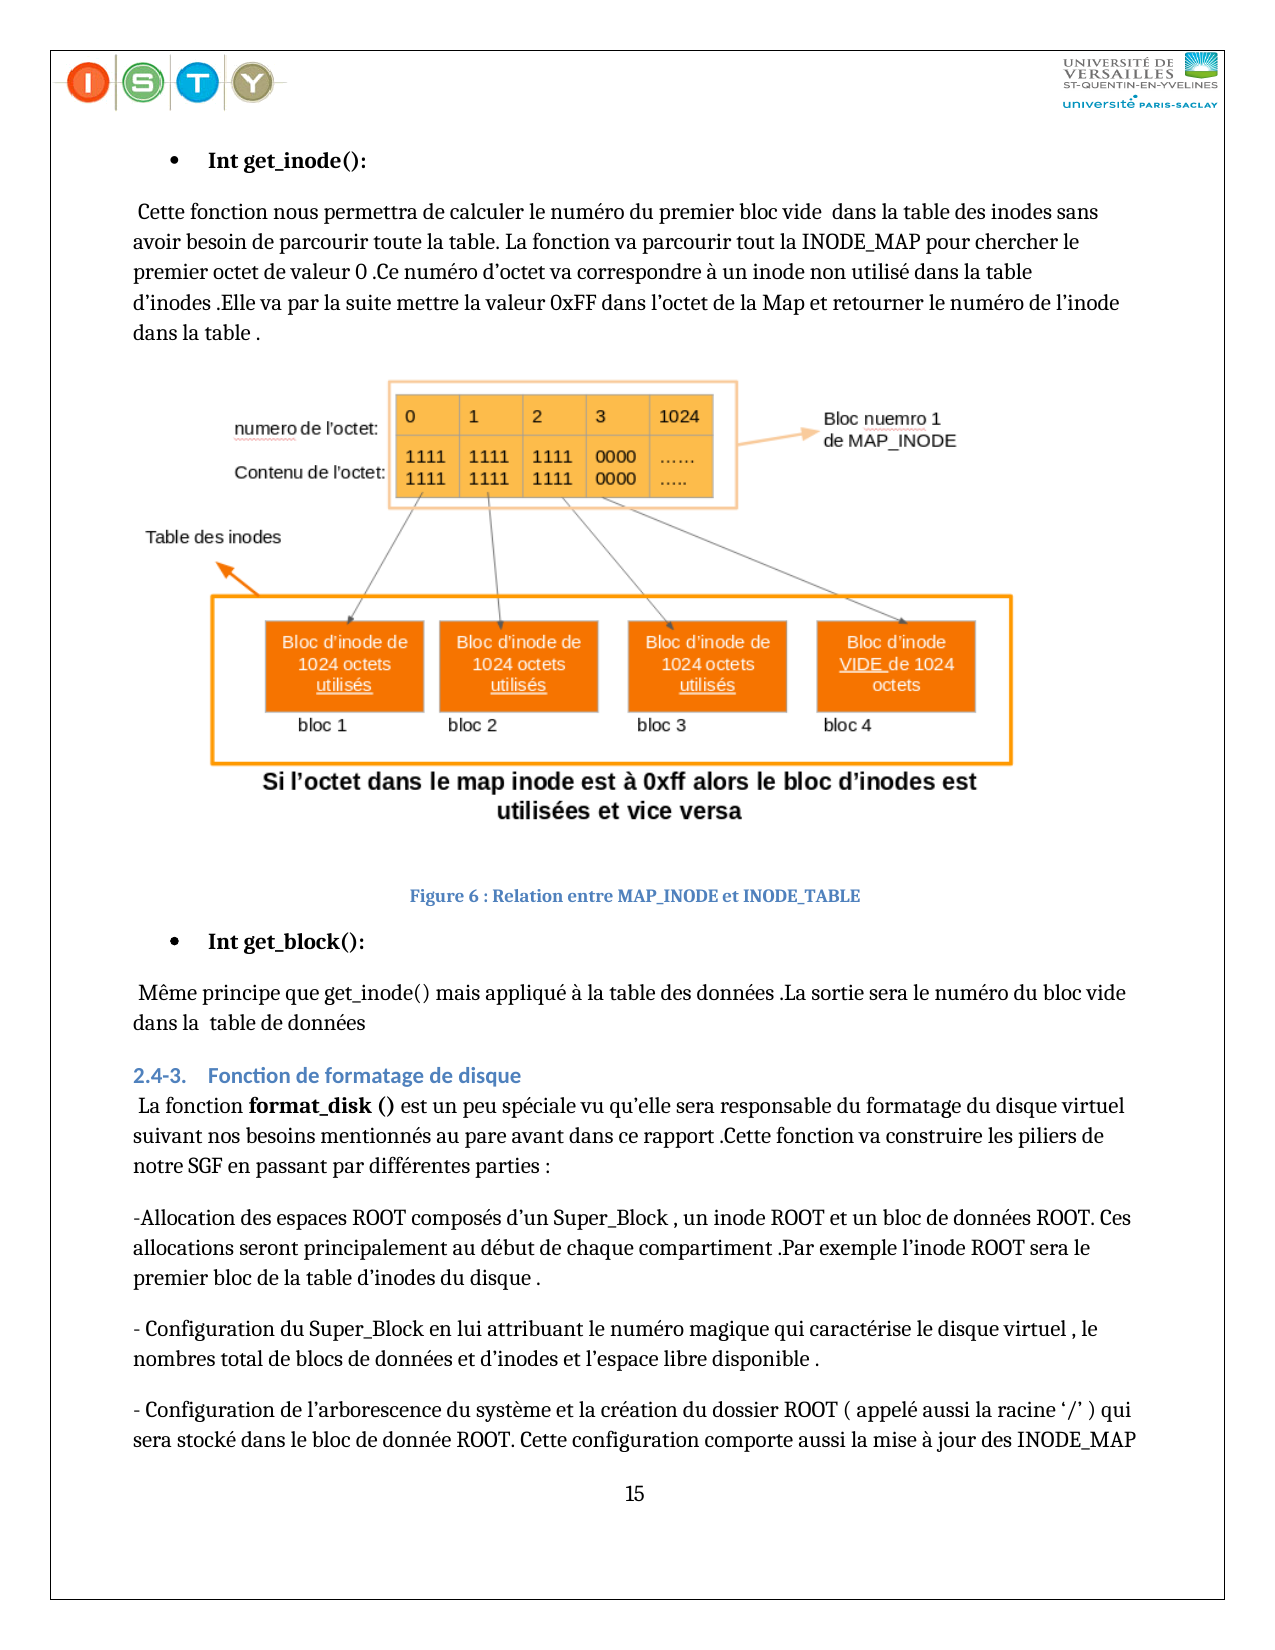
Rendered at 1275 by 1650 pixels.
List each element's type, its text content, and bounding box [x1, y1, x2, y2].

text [133, 1397, 1137, 1454]
list Int get_inode(): [170, 148, 1137, 174]
picture [51, 51, 293, 114]
picture [132, 370, 1058, 862]
text -Allocation des espaces ROOT composés d’un Super_Block , un inode ROOT et un bloc de données ROOT. Ces allocations seront principalement au début de chaque compartiment .Par exemple l’inode ROOT sera le premier bloc de la table d’inodes du disque . [133, 1204, 1137, 1291]
list Int get_block(): [170, 928, 1137, 955]
subtitle Fonction de formatage de disque [133, 1061, 1137, 1089]
text Même principe que get_inode() mais appliqué à la table des données .La sortie sera le numéro du bloc vide dans la table de données [133, 979, 1137, 1036]
text - Configuration du Super_Block en lui attribuant le numéro magique qui caractérise le disque virtuel , le nombres total de blocs de données et d’inodes et l’espace libre disponible . [133, 1316, 1137, 1372]
text Cette fonction nous permettra de calculer le numéro du premier bloc vide dans la table des inodes sans avoir besoin de parcourir toute la table. La fonction va parcourir tout la INODE_MAP pour chercher le premier octet de valeur 0 .Ce numéro d’octet va correspondre à un inode non utilisé dans la table d’inodes .Elle va par la suite mettre la valeur 0xFF dans l’octet de la Map et retourner le numéro de l’inode dans la table . [133, 199, 1137, 346]
text La fonction format_disk () est un peu spéciale vu qu’elle sera responsable du formatage du disque virtuel suivant nos besoins mentionnés au pare avant dans ce rapport .Cette fonction va construire les piliers de notre SGF en passant par différentes parties : [133, 1093, 1137, 1180]
picture [1061, 51, 1219, 110]
text Figure 6 : Relation entre MAP_INODE et INODE_TABLE [133, 886, 1137, 908]
